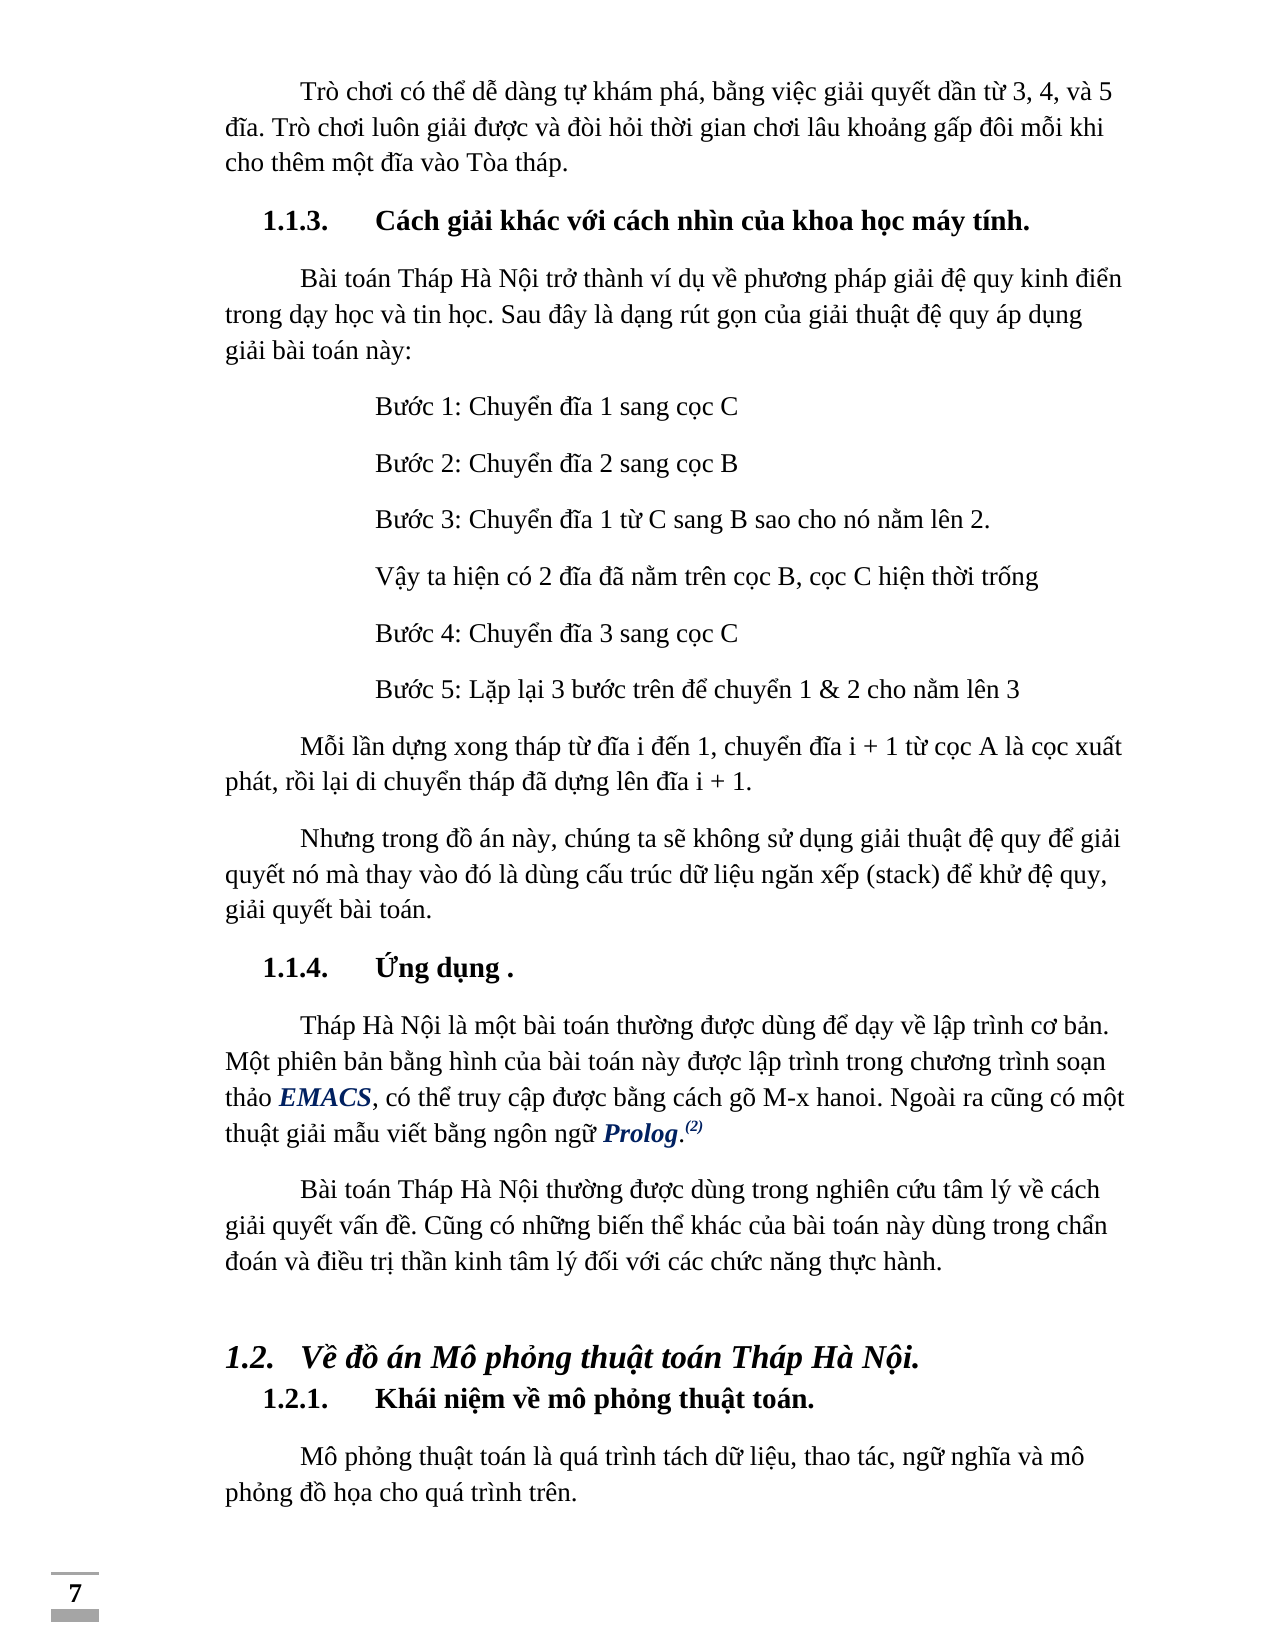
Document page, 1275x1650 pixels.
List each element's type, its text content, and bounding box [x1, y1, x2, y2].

text Tháp Hà Nội là một bài toán thường được dùng để dạy về lập trình cơ bản. Một phiên bản bằng hình của bài toán này được lập trình trong chương trình soạn thảo EMACS, có thể truy cập được bằng cách gõ M-x hanoi. Ngoài ra cũng có một thuật giải mẫu viết bằng ngôn ngữ Prolog.(2) [225, 1009, 1125, 1148]
list Cách giải khác với cách nhìn của khoa học máy tính. [262, 203, 1125, 237]
text Bước 3: Chuyển đĩa 1 từ C sang B sao cho nó nằm lên 2. [300, 503, 1125, 535]
text Bước 2: Chuyển đĩa 2 sang cọc B [300, 447, 1125, 478]
text Bước 5: Lặp lại 3 bước trên để chuyển 1 & 2 cho nằm lên 3 [300, 673, 1125, 704]
text Trò chơi có thể dễ dàng tự khám phá, bằng việc giải quyết dần từ 3, 4, và 5 đĩa. Trò chơi luôn giải được và đòi hỏi thời gian chơi lâu khoảng gấp đôi mỗi khi cho thêm một đĩa vào Tòa tháp. [225, 75, 1125, 178]
text Bước 4: Chuyển đĩa 3 sang cọc C [300, 617, 1125, 648]
text Nhưng trong đồ án này, chúng ta sẽ không sử dụng giải thuật đệ quy để giải quyết nó mà thay vào đó là dùng cấu trúc dữ liệu ngăn xếp (stack) để khử đệ quy, giải quyết bài toán. [225, 822, 1125, 925]
text Bài toán Tháp Hà Nội thường được dùng trong nghiên cứu tâm lý về cách giải quyết vấn đề. Cũng có những biến thể khác của bài toán này dùng trong chẩn đoán và điều trị thần kinh tâm lý đối với các chức năng thực hành. [225, 1173, 1125, 1312]
text Mỗi lần dựng xong tháp từ đĩa i đến 1, chuyển đĩa i + 1 từ cọc A là cọc xuất phát, rồi lại di chuyển tháp đã dựng lên đĩa i + 1. [225, 730, 1125, 797]
list Khái niệm về mô phỏng thuật toán. [262, 1381, 1125, 1414]
text Vậy ta hiện có 2 đĩa đã nằm trên cọc B, cọc C hiện thời trống [300, 560, 1125, 591]
text Bài toán Tháp Hà Nội trở thành ví dụ về phương pháp giải đệ quy kinh điển trong dạy học và tin học. Sau đây là dạng rút gọn của giải thuật đệ quy áp dụng giải bài toán này: [225, 262, 1125, 365]
list Về đồ án Mô phỏng thuật toán Tháp Hà Nội. [225, 1337, 1125, 1375]
text Mô phỏng thuật toán là quá trình tách dữ liệu, thao tác, ngữ nghĩa và mô phỏng đồ họa cho quá trình trên. [225, 1440, 1125, 1507]
text Bước 1: Chuyển đĩa 1 sang cọc C [300, 390, 1125, 422]
list Ứng dụng . [262, 950, 1125, 984]
